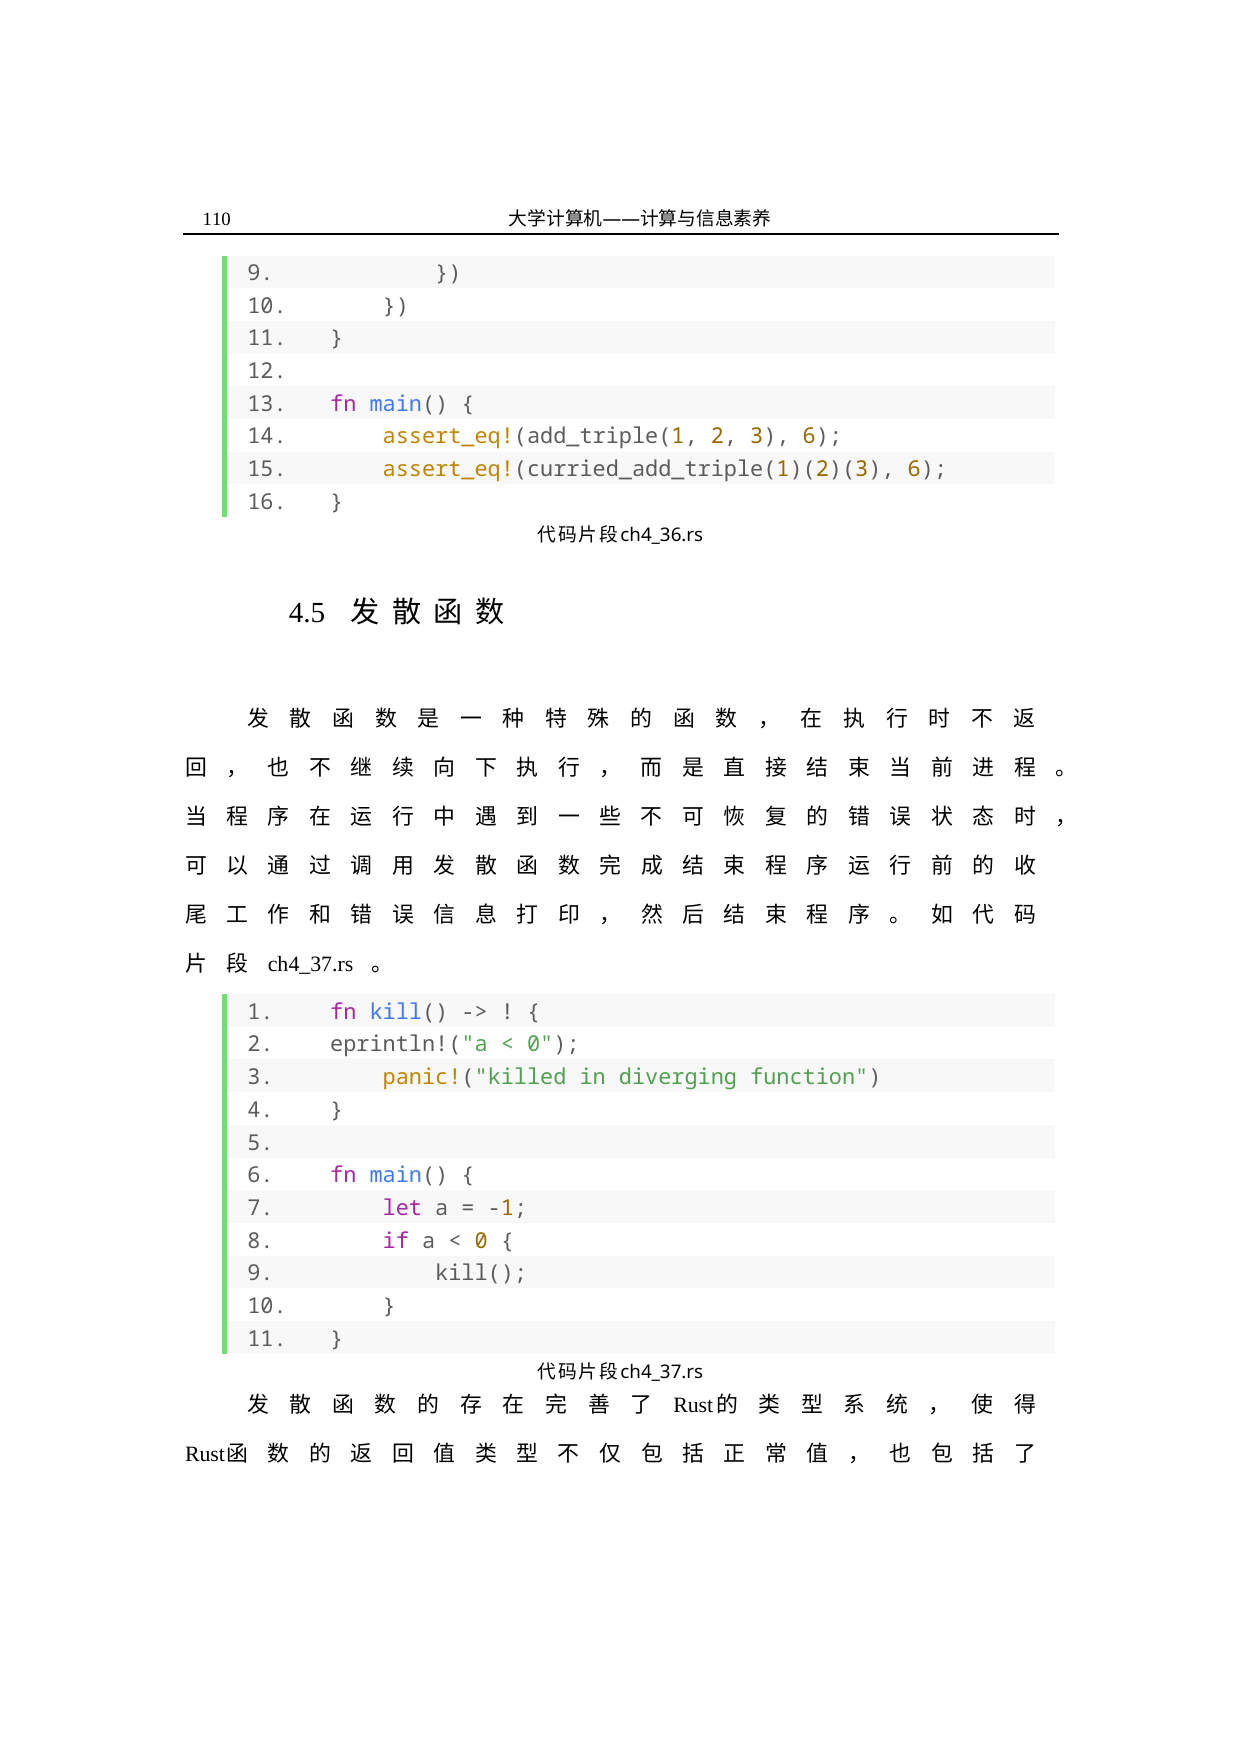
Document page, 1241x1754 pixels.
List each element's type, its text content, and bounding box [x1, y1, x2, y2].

list eprintln!("a < 0"); [227, 1027, 1055, 1059]
subtitle 4.5 发散函数 [228, 577, 1055, 642]
list if a < 0 { [227, 1223, 1055, 1256]
list } [227, 1288, 1055, 1321]
list assert_eq!(curried_add_triple(1)(2)(3), 6); [227, 452, 1055, 484]
list assert_eq!(add_triple(1, 2, 3), 6); [227, 419, 1055, 452]
text 代码片段ch4_37.rs [185, 1354, 1055, 1387]
list fn main() { [227, 386, 1055, 419]
list let a = -1; [227, 1190, 1055, 1223]
list }) [227, 256, 1055, 288]
list } [227, 1092, 1055, 1125]
text 发散函数是一种特殊的函数，在执行时不返回，也不继续向下执行，而是直接结束当前进程。当程序在运行中遇到一些不可恢复的错误状态时，可以通过调用发散函数完成结束程序运行前的收尾工作和错误信息打印，然后结束程序。如代码片段ch4_37.rs。 [185, 700, 1055, 978]
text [185, 1387, 1055, 1468]
list } [227, 1321, 1055, 1354]
list panic!("killed in diverging function") [227, 1059, 1055, 1092]
list fn kill() -> ! { [227, 994, 1055, 1027]
text 代码片段ch4_36.rs [185, 517, 1055, 550]
list fn main() { [227, 1158, 1055, 1190]
list } [227, 484, 1055, 517]
list kill(); [227, 1256, 1055, 1288]
list } [227, 321, 1055, 354]
list }) [227, 288, 1055, 321]
